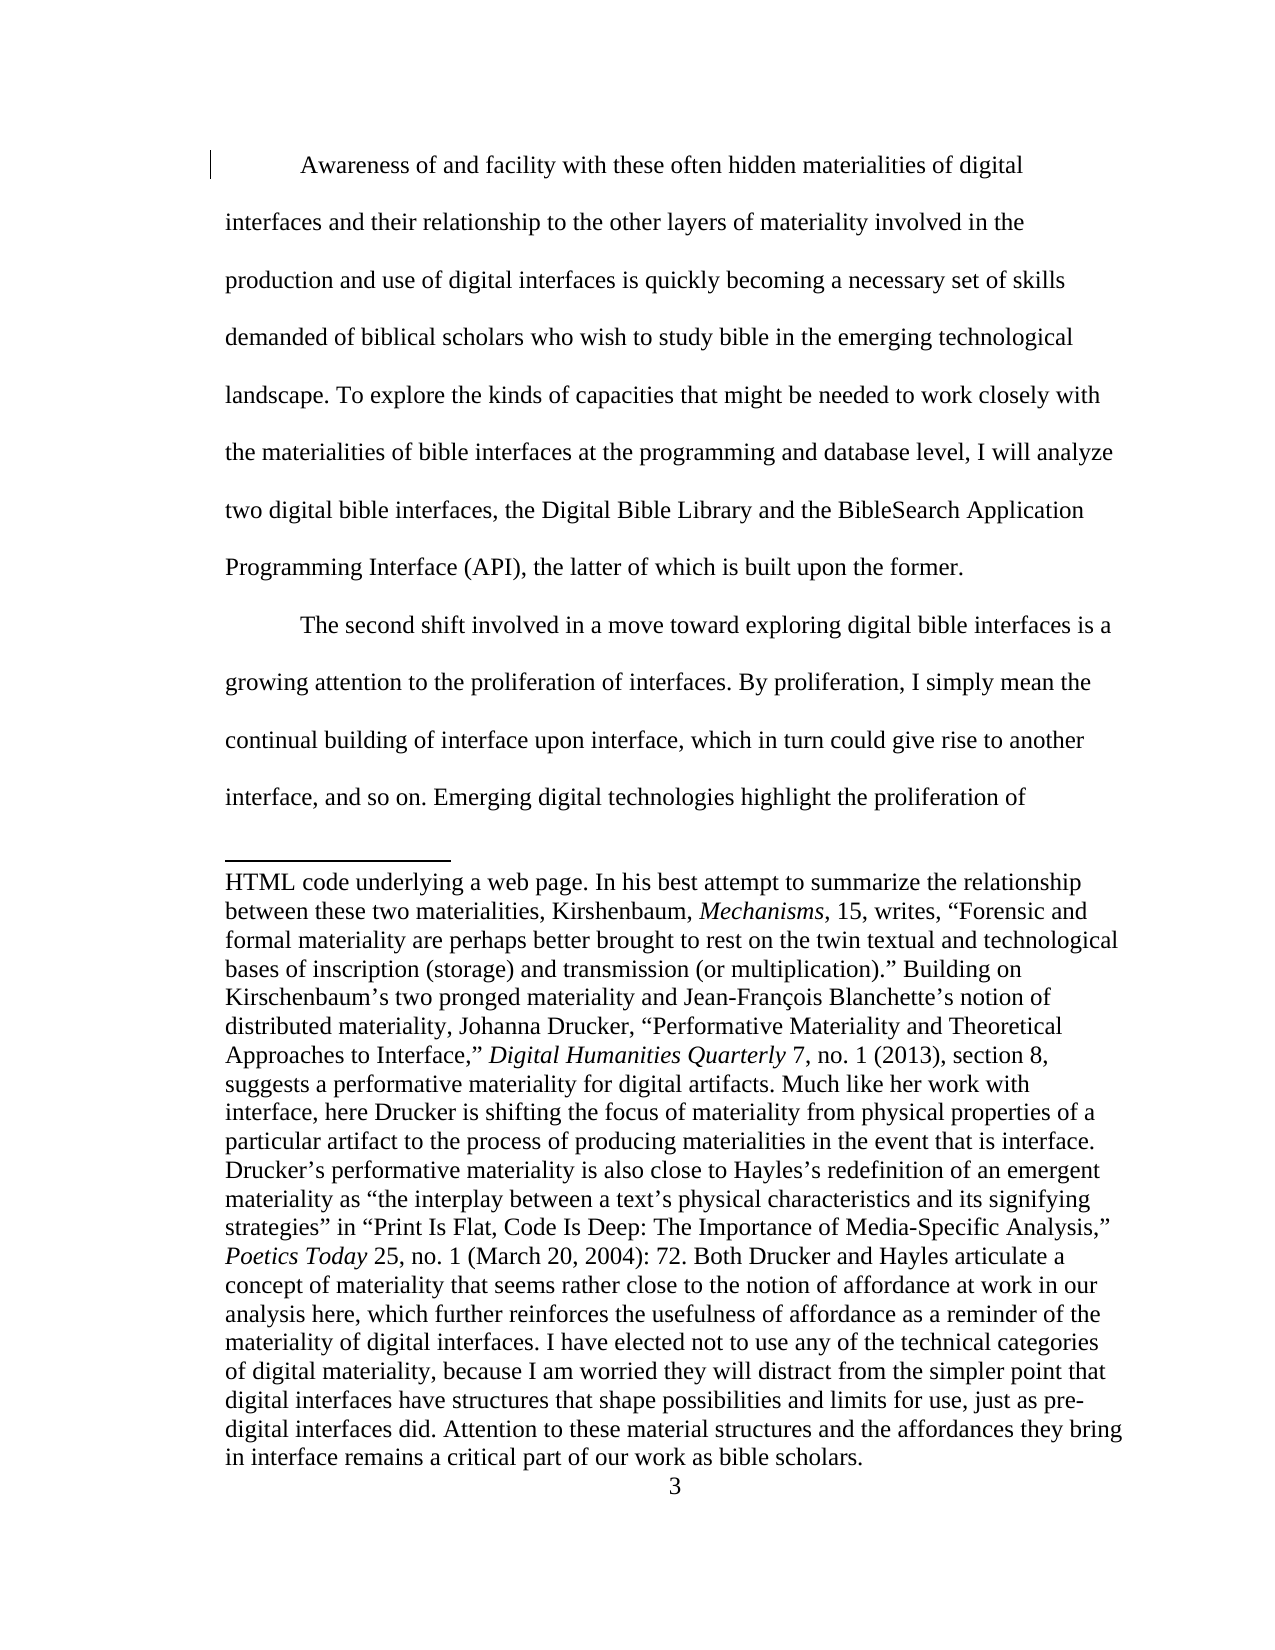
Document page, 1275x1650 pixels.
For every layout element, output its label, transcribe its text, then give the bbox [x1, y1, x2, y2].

text Awareness of and facility with these often hidden materialities of digital interfaces and their relationship to the other layers of materiality involved in the production and use of digital interfaces is quickly becoming a necessary set of skills demanded of biblical scholars who wish to study bible in the emerging technological landscape. To explore the kinds of capacities that might be needed to work closely with the materialities of bible interfaces at the programming and database level, I will analyze two digital bible interfaces, the Digital Bible Library and the BibleSearch Application Programming Interface (API), the latter of which is built upon the former. [225, 150, 1125, 581]
text The second shift involved in a move toward exploring digital bible interfaces is a growing attention to the proliferation of interfaces. By proliferation, I simply mean the continual building of interface upon interface, which in turn could give rise to another interface, and so on. Emerging digital technologies highlight the proliferation of interfaces that bible can become. In one sense, proliferation of interfaces is not a new phenomenon for bible. Wachtel’s suggestion that Codex Sinaiticus may have become an exemplar for scribes to use to produce additional copies of the manuscript illustrates one kind of proliferation of interface. Given the broad definition of interface as relationality irreducible to consumption articulated in chapter one, we could also imagine a proliferation of interfaces from the study of a codex bible by a preacher (interface 1) that gives rise to a sermon that preacher gives on a bible passage that is pondered by a parishioner (interface 2), who takes that bible verse and writes it on a protest sign in a march against immigration (interface 3). The sign with the verse gets photographed, tweeted, and discussed on the internet for days (interface 4). [225, 610, 1125, 811]
